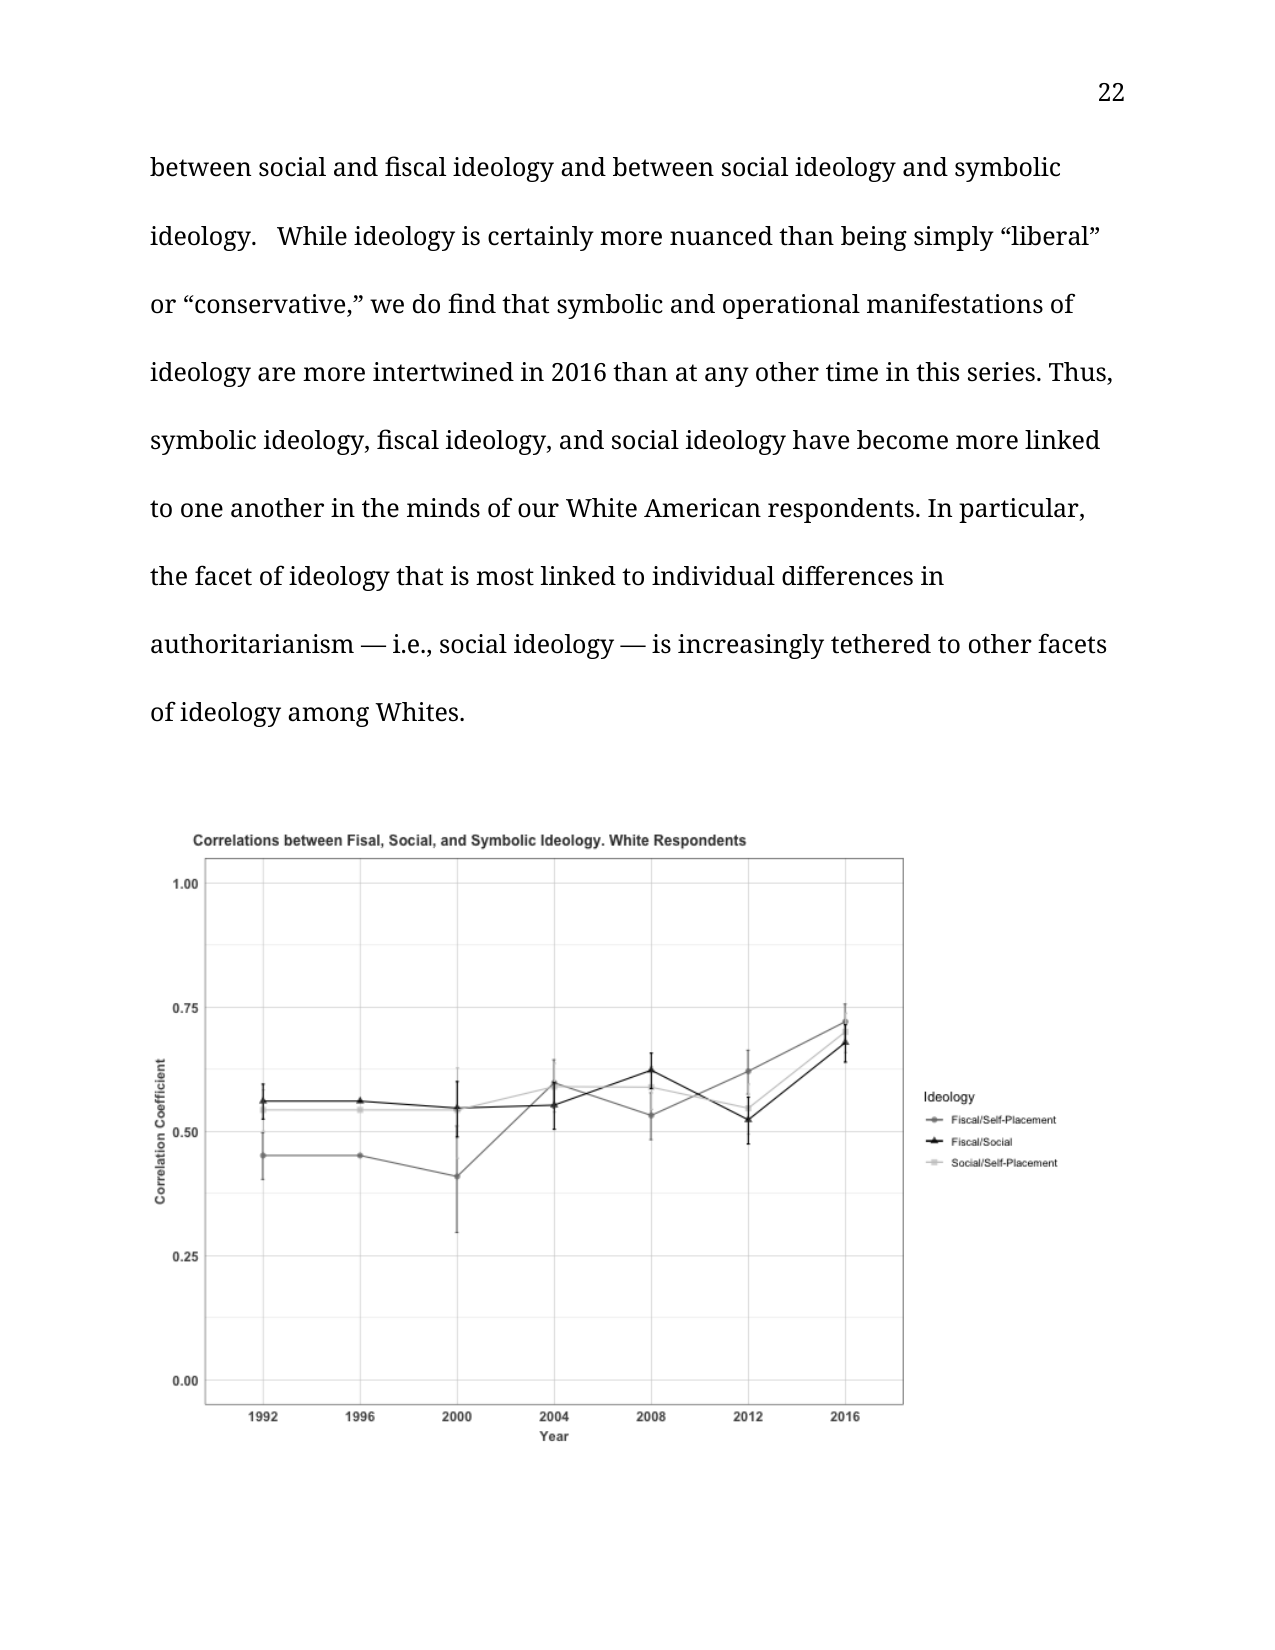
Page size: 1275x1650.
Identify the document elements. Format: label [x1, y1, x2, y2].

picture [150, 831, 1071, 1446]
text [150, 150, 1125, 729]
